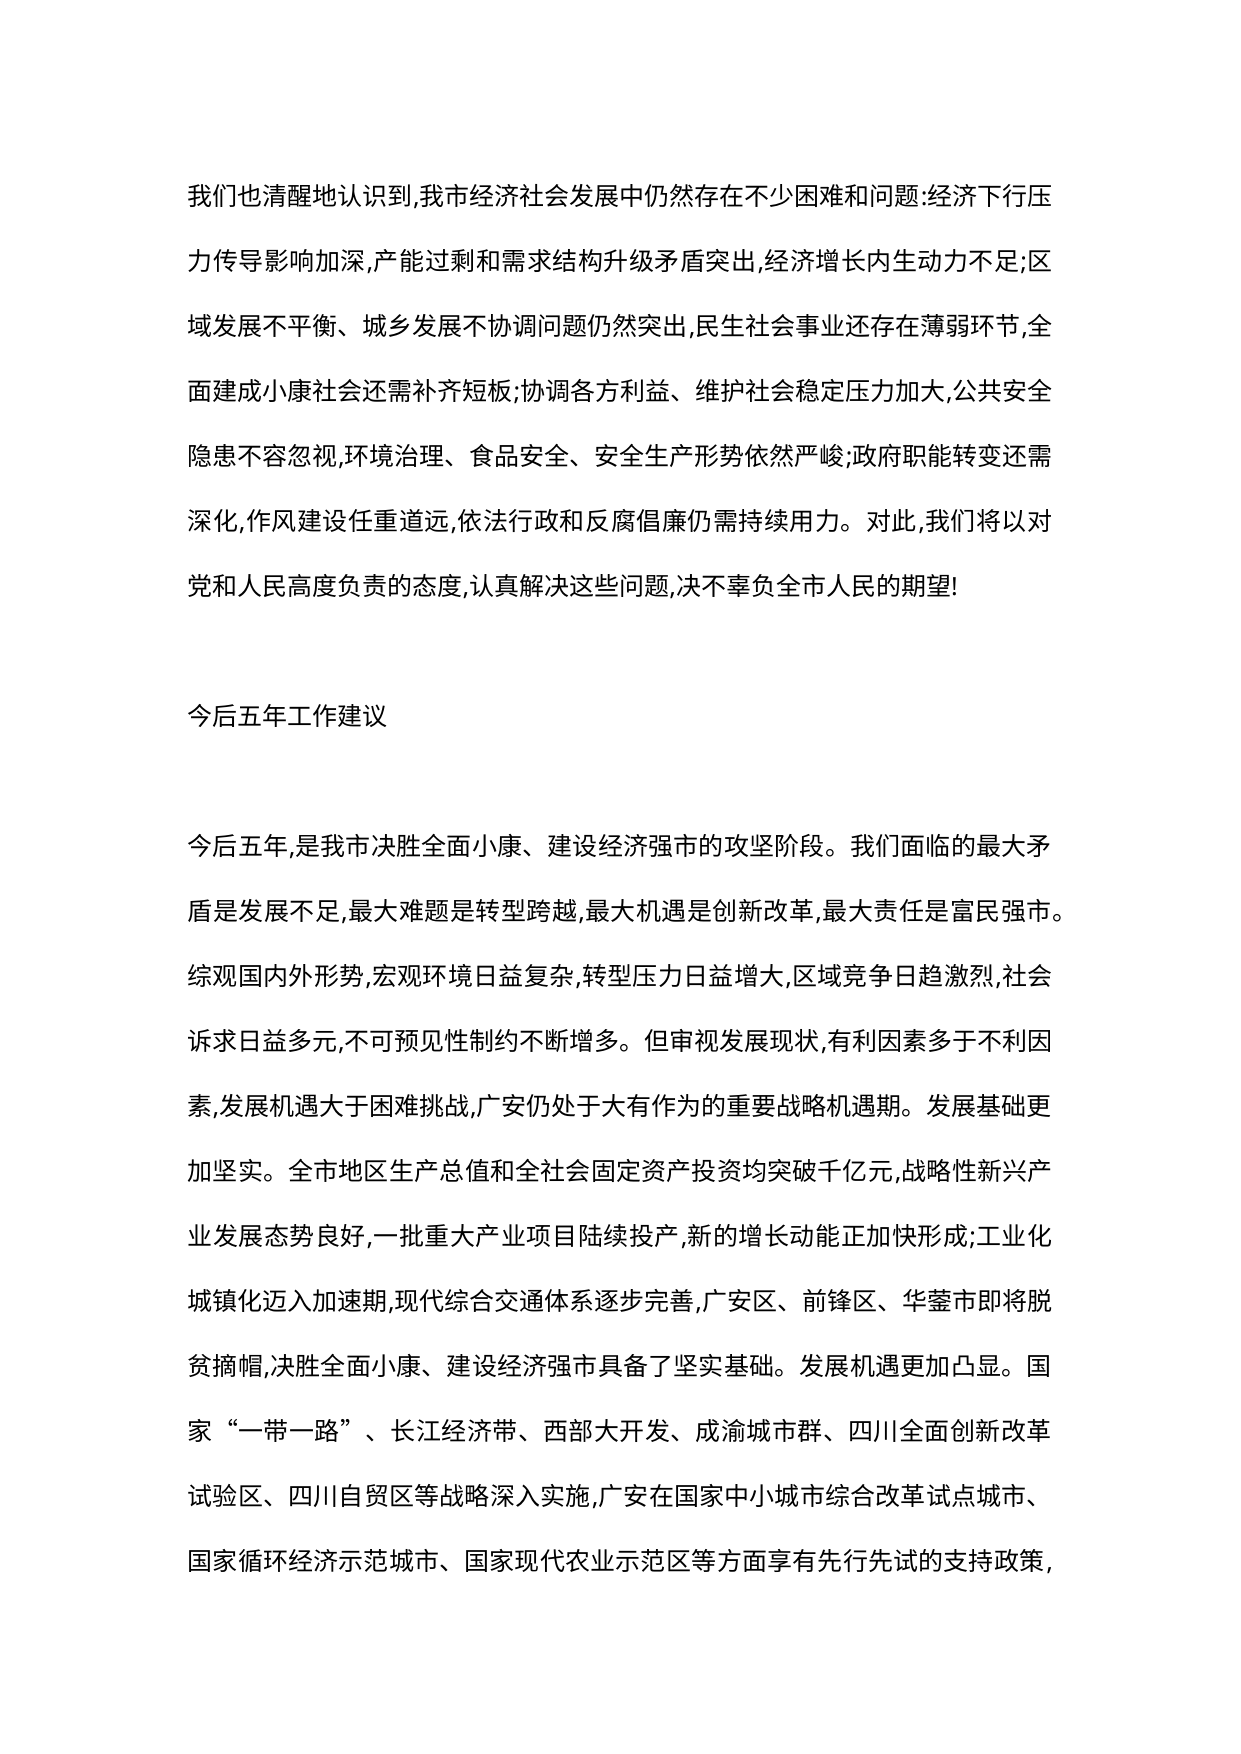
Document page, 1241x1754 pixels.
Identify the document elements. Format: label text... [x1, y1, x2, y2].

text 我们也清醒地认识到,我市经济社会发展中仍然存在不少困难和问题:经济下行压力传导影响加深,产能过剩和需求结构升级矛盾突出,经济增长内生动力不足;区域发展不平衡、城乡发展不协调问题仍然突出,民生社会事业还存在薄弱环节,全面建成小康社会还需补齐短板;协调各方利益、维护社会稳定压力加大,公共安全隐患不容忽视,环境治理、食品安全、安全生产形势依然严峻;政府职能转变还需深化,作风建设任重道远,依法行政和反腐倡廉仍需持续用力。对此,我们将以对党和人民高度负责的态度,认真解决这些问题,决不辜负全市人民的期望! [187, 162, 1053, 617]
text 今后五年工作建议 [187, 682, 1053, 747]
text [187, 812, 1053, 1592]
